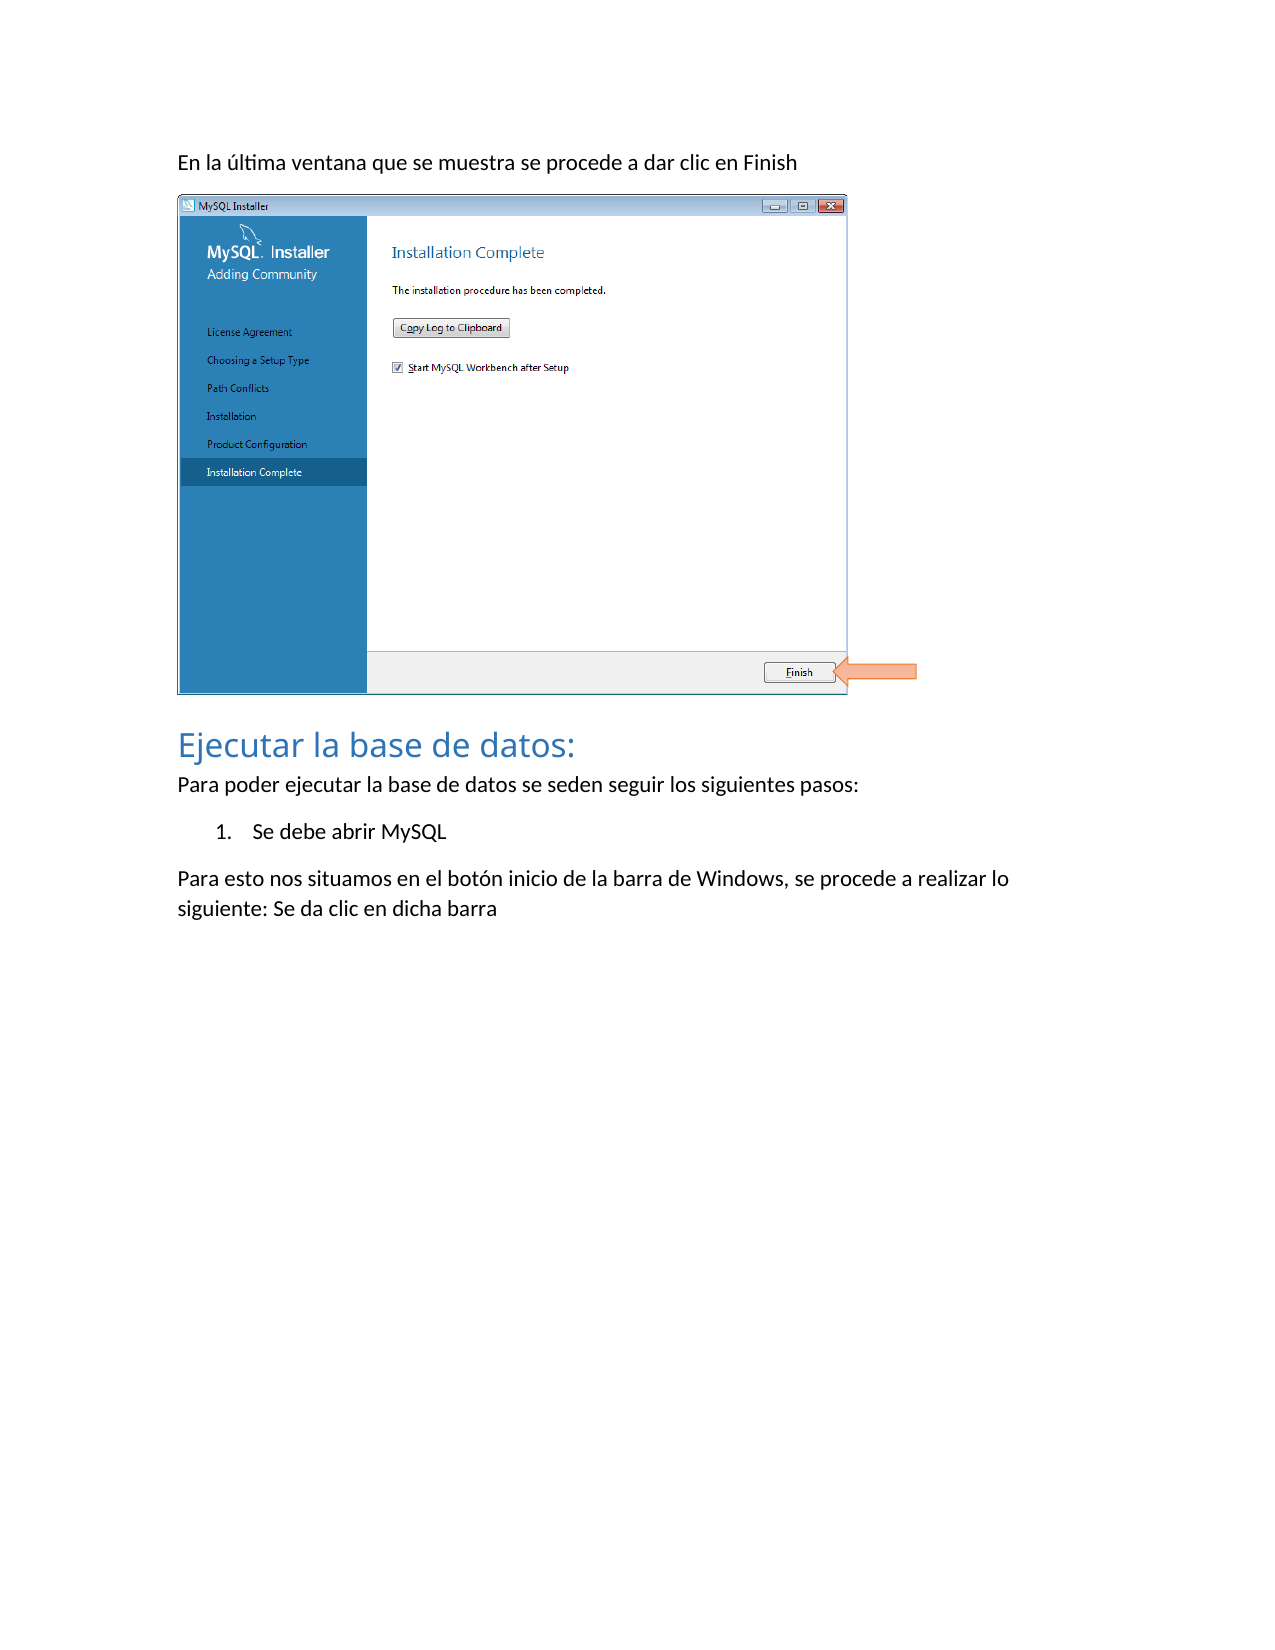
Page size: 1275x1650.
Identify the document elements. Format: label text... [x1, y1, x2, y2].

text Para poder ejecutar la base de datos se seden seguir los siguientes pasos: [177, 770, 1098, 798]
text Para esto nos situamos en el botón inicio de la barra de Windows, se procede a realizar lo siguiente: Se da clic en dicha barra [177, 864, 1098, 922]
subtitle Ejecutar la base de datos: [177, 721, 1098, 767]
list Se debe abrir MySQL [215, 817, 1098, 845]
text En la última ventana que se muestra se procede a dar clic en Finish [177, 148, 1098, 176]
picture [177, 194, 848, 695]
